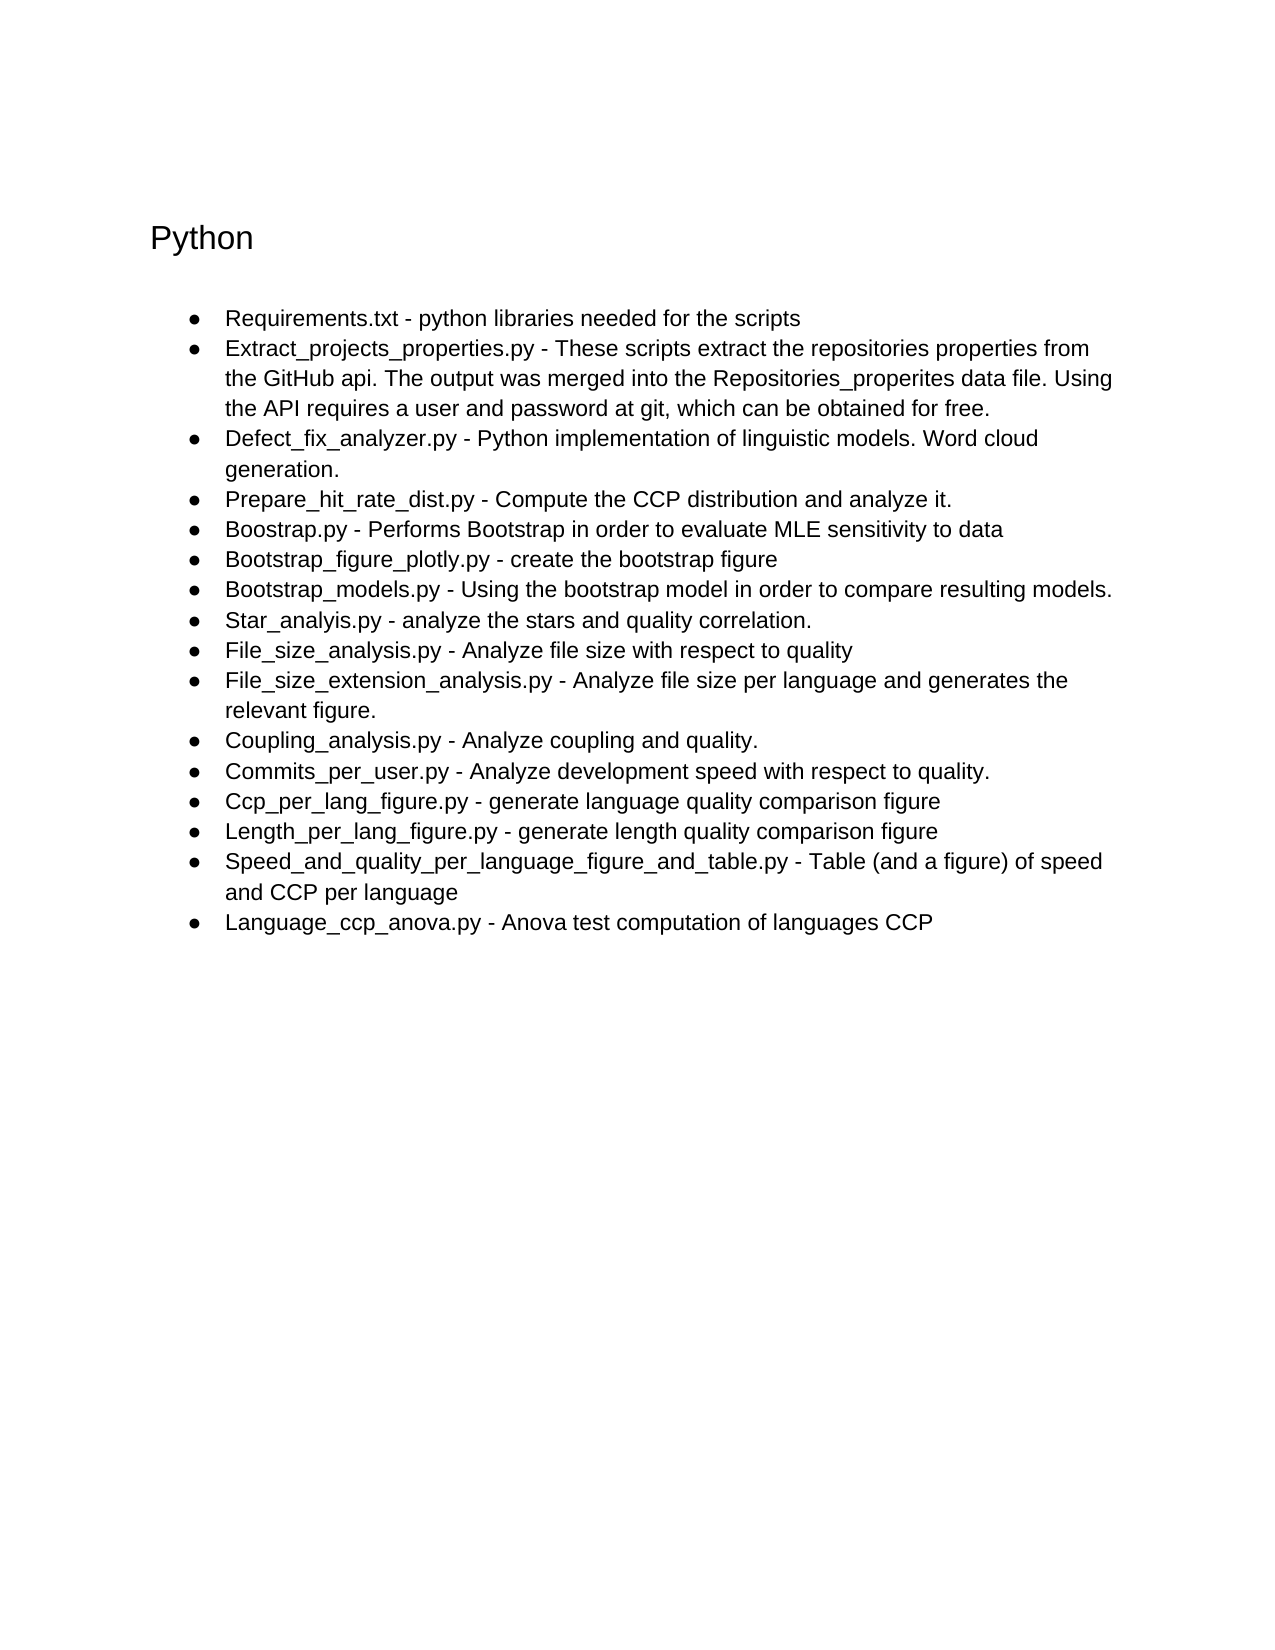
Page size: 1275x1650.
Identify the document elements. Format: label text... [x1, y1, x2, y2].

list Commits_per_user.py - Analyze development speed with respect to quality. [187, 758, 1125, 784]
list File_size_analysis.py - Analyze file size with respect to quality [187, 637, 1125, 663]
list Prepare_hit_rate_dist.py - Compute the CCP distribution and analyze it. [187, 486, 1125, 512]
list File_size_extension_analysis.py - Analyze file size per language and generates the relevant figure. [187, 667, 1125, 724]
list Bootstrap_models.py - Using the bootstrap model in order to compare resulting models. [187, 576, 1125, 603]
list Bootstrap_figure_plotly.py - create the bootstrap figure [187, 546, 1125, 573]
list Defect_fix_analyzer.py - Python implementation of linguistic models. Word cloud generation. [187, 425, 1125, 482]
list Ccp_per_lang_figure.py - generate language quality comparison figure [187, 788, 1125, 814]
list Coupling_analysis.py - Analyze coupling and quality. [187, 727, 1125, 754]
list Speed_and_quality_per_language_figure_and_table.py - Table (and a figure) of speed and CCP per language [187, 848, 1125, 905]
list Extract_projects_properties.py - These scripts extract the repositories properties from the GitHub api. The output was merged into the Repositories_properites data file. Using the API requires a user and password at git, which can be obtained for free. [187, 335, 1125, 422]
list Star_analyis.py - analyze the stars and quality correlation. [187, 607, 1125, 633]
subtitle Python [150, 218, 1125, 256]
list Boostrap.py - Performs Bootstrap in order to evaluate MLE sensitivity to data [187, 516, 1125, 542]
list Requirements.txt - python libraries needed for the scripts [187, 304, 1125, 331]
list Length_per_lang_figure.py - generate length quality comparison figure [187, 818, 1125, 844]
list Language_ccp_anova.py - Anova test computation of languages CCP [187, 909, 1125, 935]
